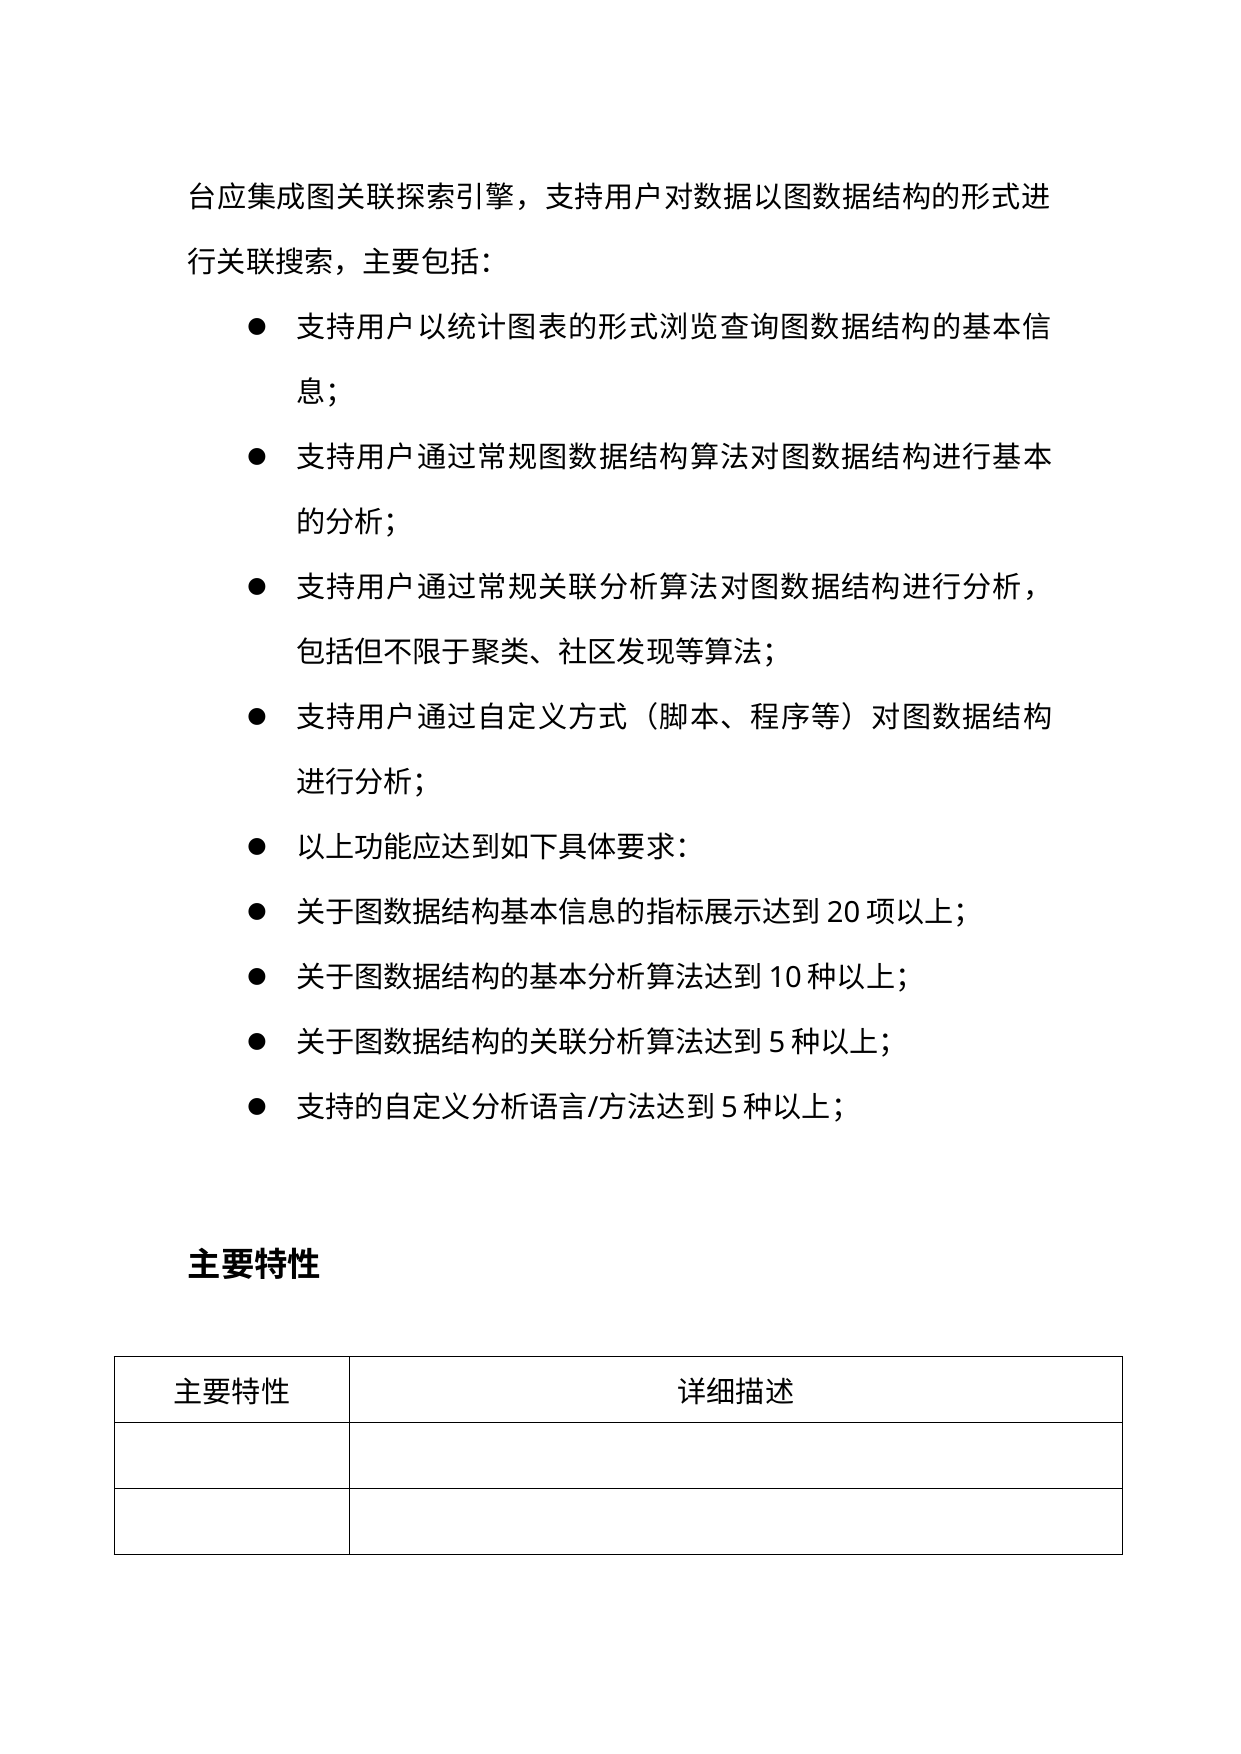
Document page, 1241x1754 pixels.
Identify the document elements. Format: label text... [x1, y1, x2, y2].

list 支持用户以统计图表的形式浏览查询图数据结构的基本信息； [246, 292, 1053, 422]
subtitle 主要特性 [187, 1229, 1053, 1294]
table_cell [350, 1423, 1122, 1488]
list 支持用户通过自定义方式（脚本、程序等）对图数据结构进行分析； [246, 682, 1053, 812]
table_cell [350, 1489, 1122, 1554]
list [187, 162, 1053, 292]
list 关于图数据结构的关联分析算法达到5种以上； [246, 1007, 1053, 1072]
list 以上功能应达到如下具体要求： [246, 812, 1053, 877]
list 支持用户通过常规图数据结构算法对图数据结构进行基本的分析； [246, 422, 1053, 552]
table_header 详细描述 [350, 1357, 1122, 1422]
table_cell [115, 1489, 349, 1554]
list 关于图数据结构基本信息的指标展示达到20项以上； [246, 877, 1053, 942]
list 支持用户通过常规关联分析算法对图数据结构进行分析，包括但不限于聚类、社区发现等算法； [246, 552, 1053, 682]
table_cell [115, 1423, 349, 1488]
table_header 主要特性 [115, 1357, 349, 1422]
list 支持的自定义分析语言/方法达到5种以上； [246, 1072, 1053, 1137]
list 关于图数据结构的基本分析算法达到10种以上； [246, 942, 1053, 1007]
